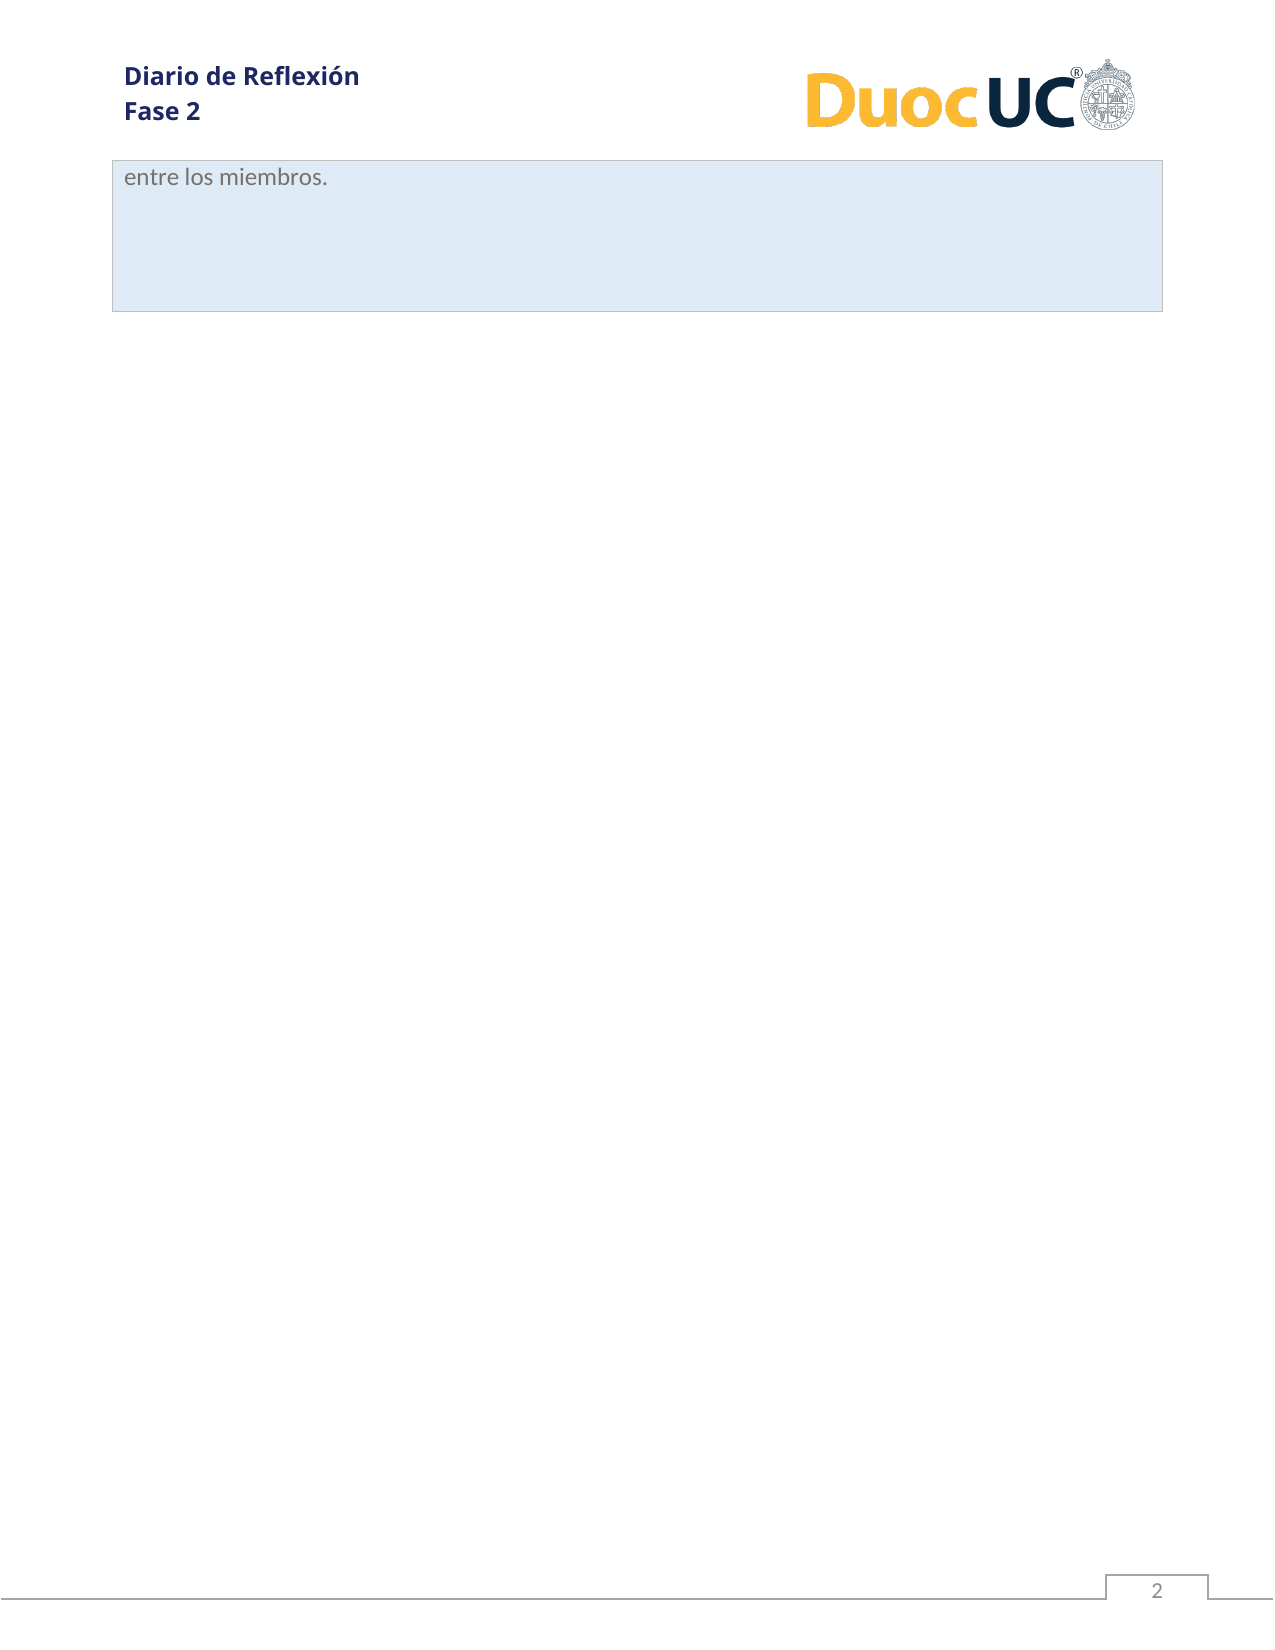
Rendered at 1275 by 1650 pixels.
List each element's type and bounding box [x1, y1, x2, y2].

picture [807, 59, 1135, 130]
table_cell [113, 161, 1162, 311]
